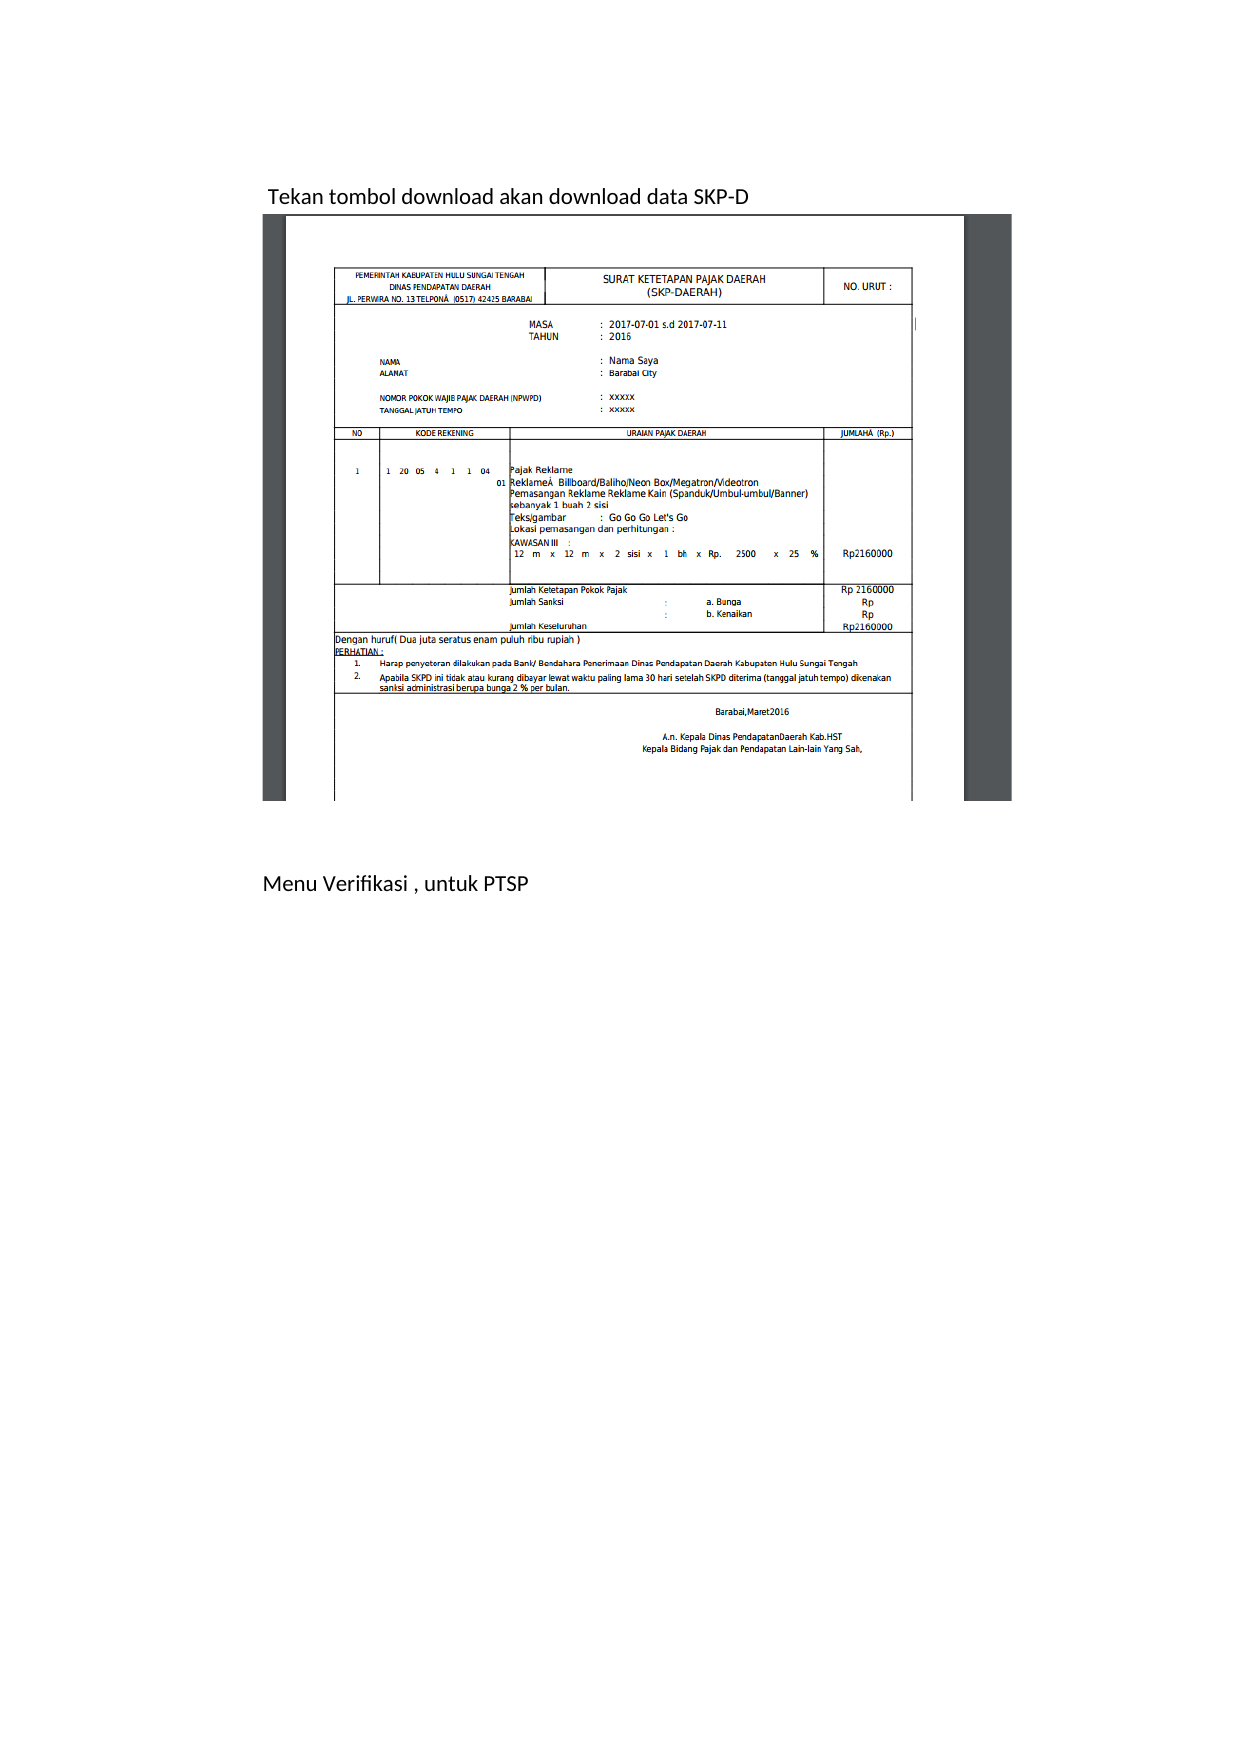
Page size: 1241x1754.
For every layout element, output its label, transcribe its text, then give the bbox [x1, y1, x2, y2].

picture [262, 214, 1012, 801]
list Tekan tombol download akan download data SKP-D [262, 182, 1090, 210]
list Menu Verifikasi , untuk PTSP [262, 869, 1090, 897]
